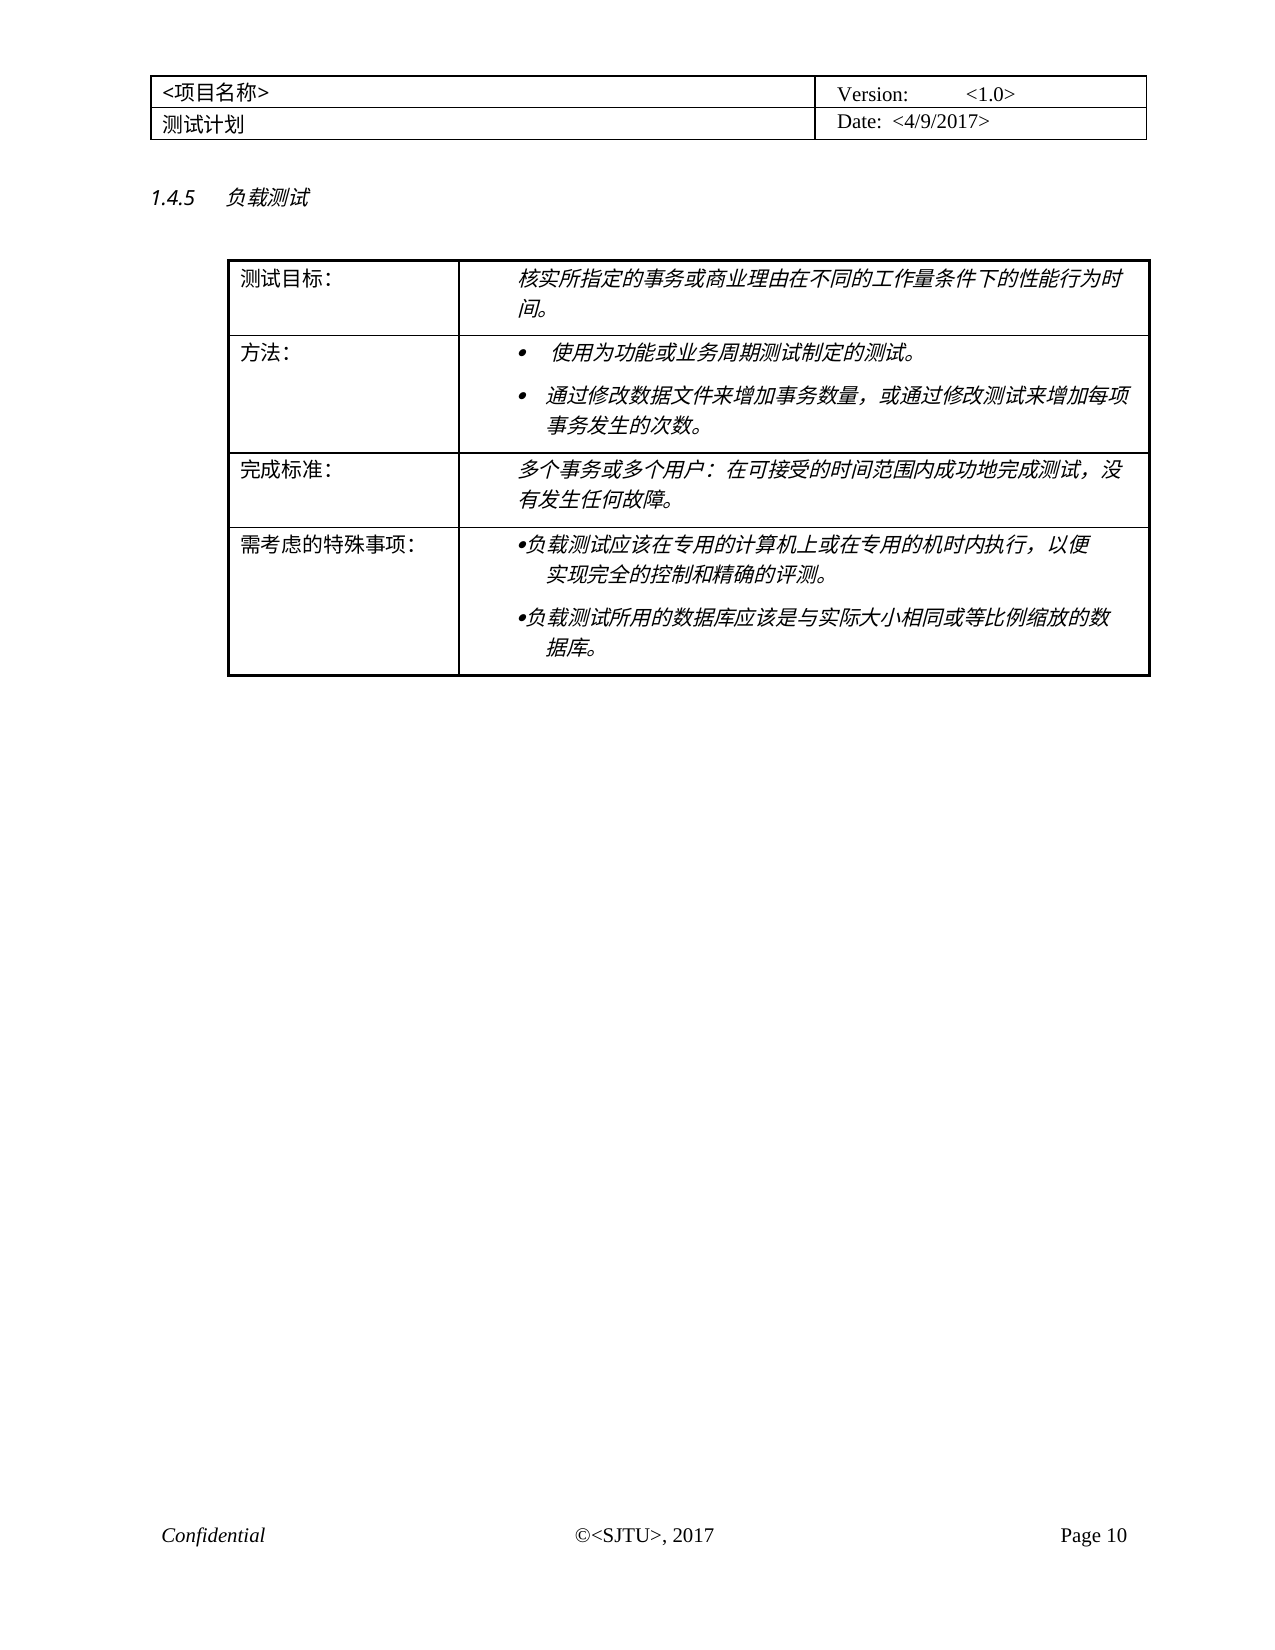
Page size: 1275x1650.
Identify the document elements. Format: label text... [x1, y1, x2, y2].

table_cell 完成标准： [230, 454, 458, 526]
table_cell 负载测试应该在专用的计算机上或在专用的机时内执行，以便 实现完全的控制和精确的评测。 负载测试所用的数据库应该是与实际大小相同或等比例缩放的数 据库。 [460, 528, 1148, 674]
table_header 测试目标： [230, 262, 458, 335]
subtitle 负载测试 [150, 181, 1125, 211]
table_cell 方法： [230, 336, 458, 452]
table_cell 需考虑的特殊事项： [230, 528, 458, 674]
table_cell 使用为功能或业务周期测试制定的测试。 通过修改数据文件来增加事务数量，或通过修改测试来增加每项 事务发生的次数。 [460, 336, 1148, 452]
table_header 核实所指定的事务或商业理由在不同的工作量条件下的性能行为时间。 [460, 262, 1148, 335]
table_cell 多个事务或多个用户：在可接受的时间范围内成功地完成测试，没有发生任何故障。 [460, 454, 1148, 526]
